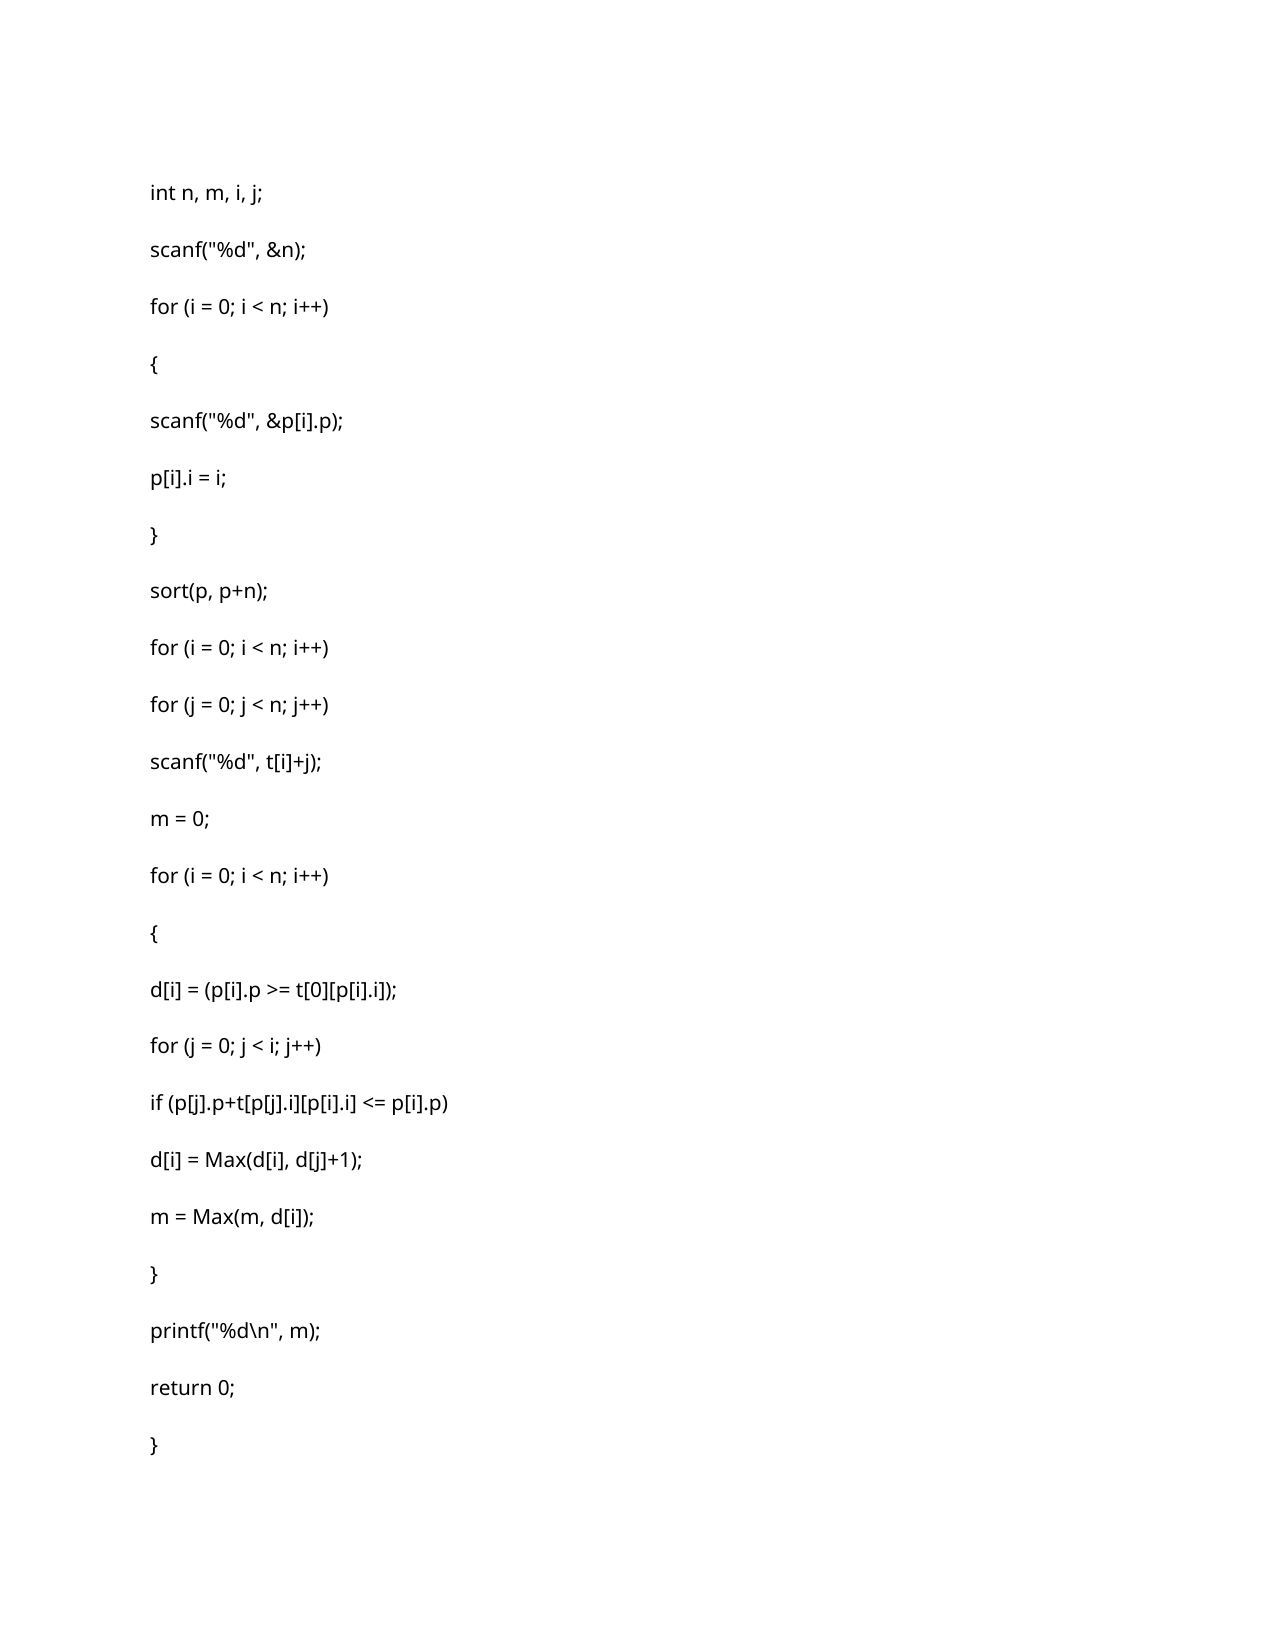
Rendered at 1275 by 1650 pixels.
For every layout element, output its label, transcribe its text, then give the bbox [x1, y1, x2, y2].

text for (j = 0; j < n; j++) [150, 690, 1125, 719]
text d[i] = (p[i].p >= t[0][p[i].i]); [150, 975, 1125, 1003]
text if (p[j].p+t[p[j].i][p[i].i] <= p[i].p) [150, 1088, 1125, 1117]
text } [150, 1259, 1125, 1287]
text d[i] = Max(d[i], d[j]+1); [150, 1145, 1125, 1174]
text } [150, 1430, 1125, 1458]
text for (i = 0; i < n; i++) [150, 292, 1125, 321]
text scanf("%d", &n); [150, 235, 1125, 264]
text printf("%d\n", m); [150, 1316, 1125, 1344]
text { [150, 918, 1125, 946]
text p[i].i = i; [150, 463, 1125, 491]
text for (j = 0; j < i; j++) [150, 1032, 1125, 1060]
text scanf("%d", t[i]+j); [150, 747, 1125, 776]
text { [150, 349, 1125, 377]
text } [150, 520, 1125, 548]
text for (i = 0; i < n; i++) [150, 861, 1125, 889]
text m = Max(m, d[i]); [150, 1202, 1125, 1231]
text sort(p, p+n); [150, 577, 1125, 605]
text for (i = 0; i < n; i++) [150, 633, 1125, 662]
text m = 0; [150, 804, 1125, 832]
text return 0; [150, 1373, 1125, 1401]
text int n, m, i, j; [150, 178, 1125, 207]
text scanf("%d", &p[i].p); [150, 406, 1125, 434]
